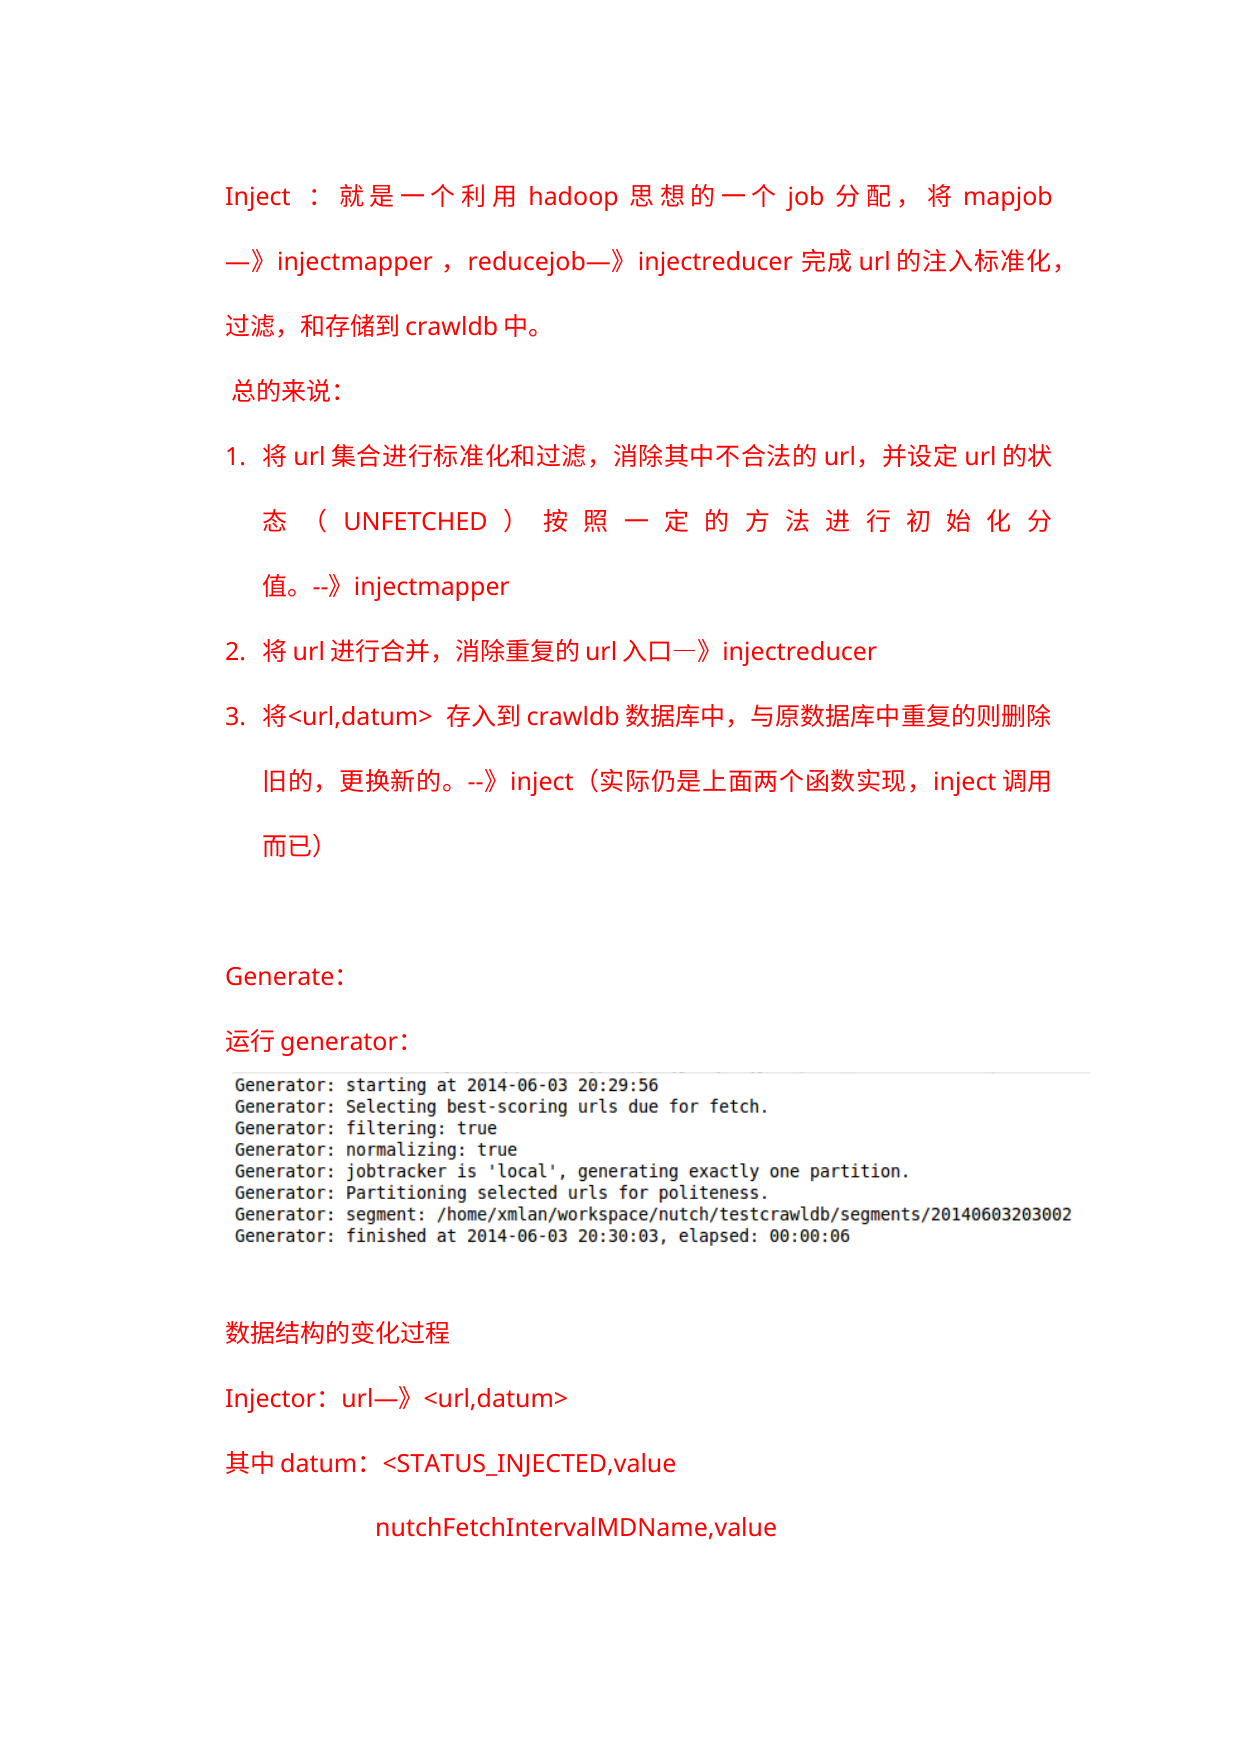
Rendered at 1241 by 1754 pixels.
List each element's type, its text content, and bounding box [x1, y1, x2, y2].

list Generate： [225, 942, 1053, 1007]
list 将<url,datum> 存入到crawldb数据库中，与原数据库中重复的则删除旧的，更换新的。--》inject（实际仍是上面两个函数实现，inject调用而已） [225, 682, 1053, 877]
list 数据结构的变化过程 [225, 1299, 1053, 1364]
list 将url进行合并，消除重复的url入口—》injectreducer [225, 617, 1053, 682]
list 运行generator： [225, 1007, 1053, 1072]
list 其中datum：<STATUS_INJECTED,value [225, 1429, 1053, 1494]
list Injector：url—》<url,datum> [225, 1364, 1053, 1429]
list Inject ：就是一个利用hadoop思想的一个job分配，将mapjob—》injectmapper ，reducejob—》injectreducer 完成url的注入标准化，过滤，和存储到crawldb中。 [225, 162, 1053, 357]
picture [225, 1072, 1091, 1289]
text nutchFetchIntervalMDName,value [187, 1494, 1053, 1559]
list 总的来说： [225, 357, 1053, 422]
list 将url集合进行标准化和过滤，消除其中不合法的url，并设定url的状态（UNFETCHED）按照一定的方法进行初始化分值。--》injectmapper [225, 422, 1053, 617]
